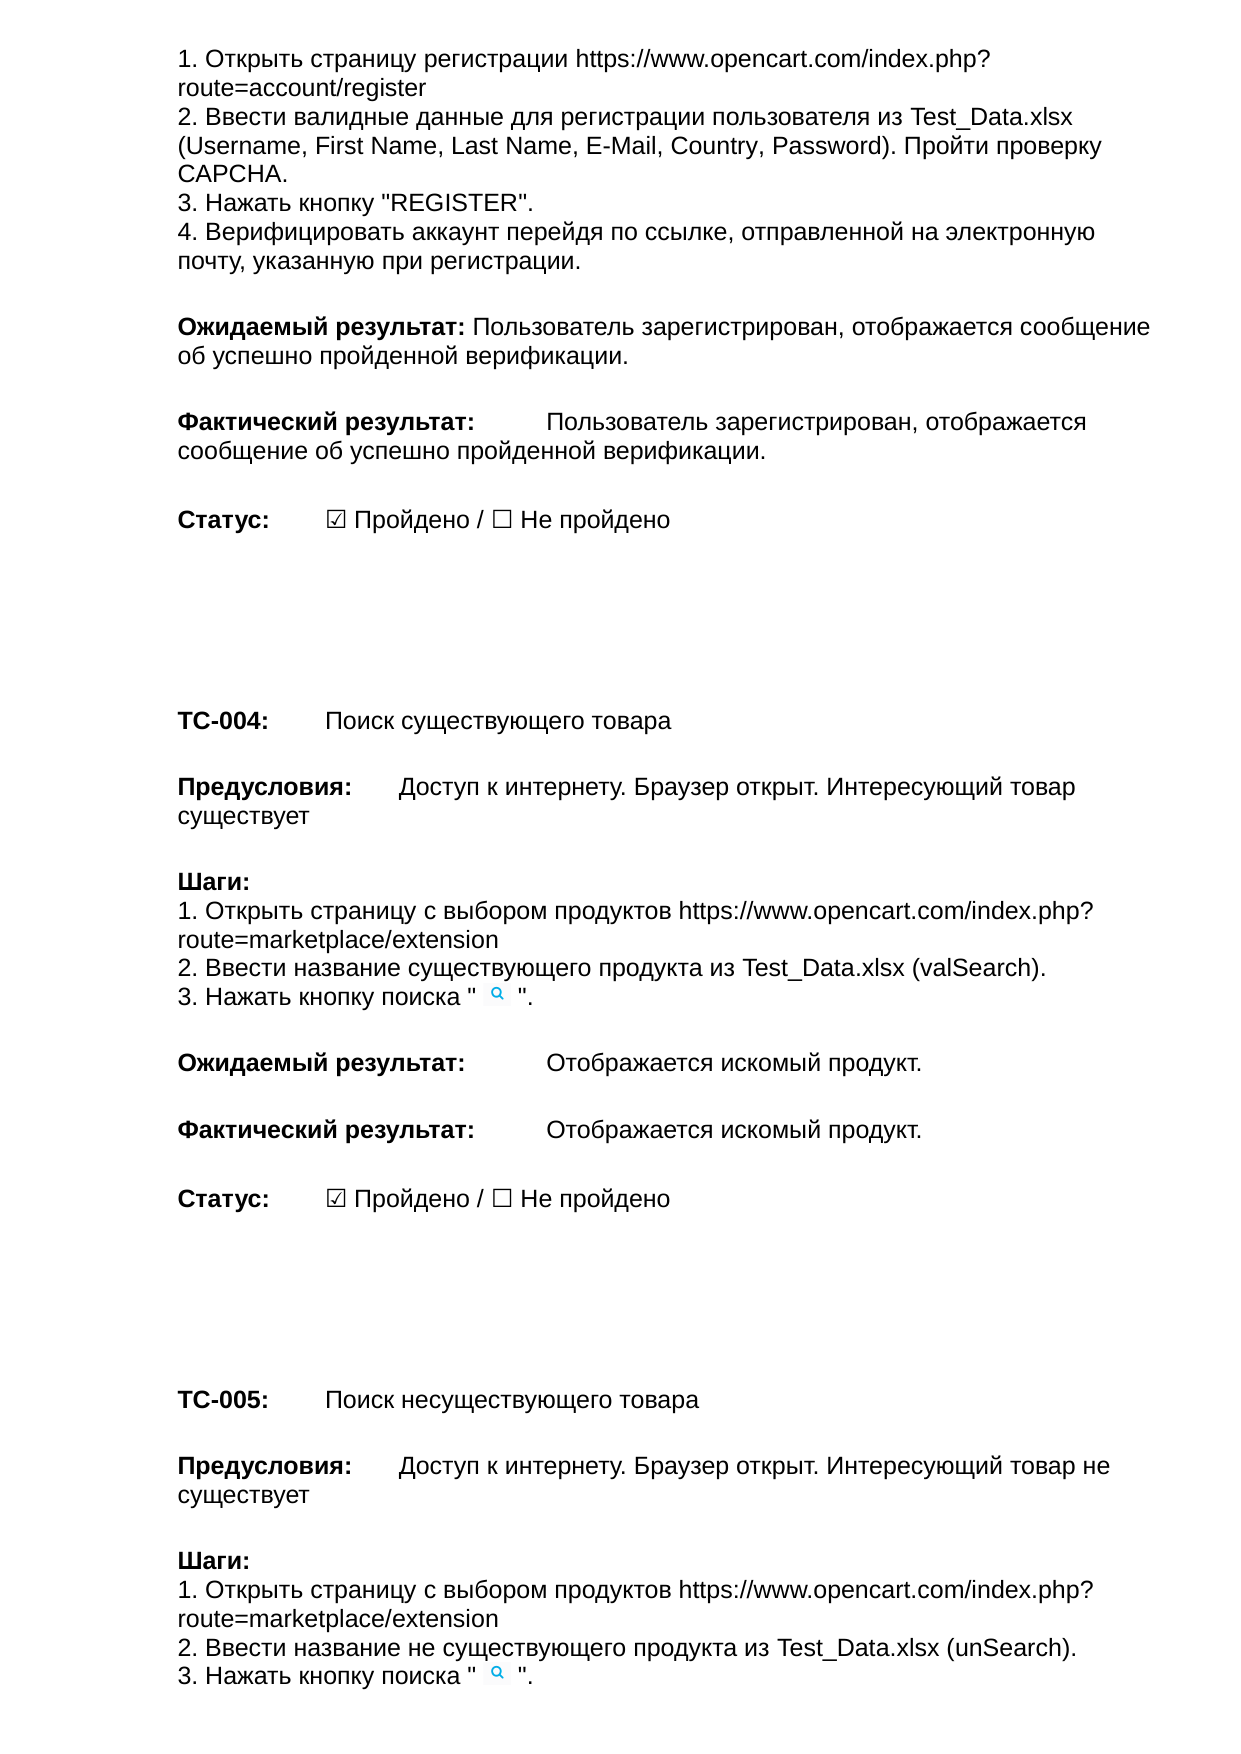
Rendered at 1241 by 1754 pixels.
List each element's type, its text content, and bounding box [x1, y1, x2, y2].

list Ожидаемый результат: Пользователь зарегистрирован, отображается сообщение об успешно пройденной верификации. [177, 312, 1152, 369]
list Статус: ☑ Пройдено / ☐ Не пройдено [177, 502, 1152, 536]
picture [483, 1662, 511, 1685]
list Шаги: [177, 1546, 1152, 1575]
list TC-005: Поиск несуществующего товара [177, 1385, 1152, 1414]
list 3. Нажать кнопку "REGISTER". [177, 188, 1152, 217]
list 1. Открыть страницу регистрации https://www.opencart.com/index.php?route=account/register [177, 44, 1152, 102]
list 1. Открыть страницу с выбором продуктов https://www.opencart.com/index.php?route=marketplace/extension [177, 1575, 1152, 1632]
list TC-004: Поиск существующего товара [177, 706, 1152, 735]
list 4. Верифицировать аккаунт перейдя по ссылке, отправленной на электронную почту, указанную при регистрации. [177, 217, 1152, 274]
list 3. Нажать кнопку поиска " ". [177, 982, 1152, 1011]
list 2. Ввести валидные данные для регистрации пользователя из Test_Data.xlsx (Username, First Name, Last Name, E-Mail, Country, Password). Пройти проверку CAPCHA. [177, 102, 1152, 188]
list Статус: ☑ Пройдено / ☐ Не пройдено [177, 1181, 1152, 1215]
list 1. Открыть страницу с выбором продуктов https://www.opencart.com/index.php?route=marketplace/extension [177, 896, 1152, 953]
list 2. Ввести название существующего продукта из Test_Data.xlsx (valSearch). [177, 953, 1152, 982]
list Предусловия: Доступ к интернету. Браузер открыт. Интересующий товар существует [177, 772, 1152, 830]
list Фактический результат: Пользователь зарегистрирован, отображается сообщение об успешно пройденной верификации. [177, 407, 1152, 464]
list Ожидаемый результат: Отображается искомый продукт. [177, 1048, 1152, 1077]
list Шаги: [177, 867, 1152, 896]
list 3. Нажать кнопку поиска " ". [177, 1661, 1152, 1690]
list Предусловия: Доступ к интернету. Браузер открыт. Интересующий товар не существует [177, 1451, 1152, 1509]
picture [483, 983, 511, 1006]
list Фактический результат: Отображается искомый продукт. [177, 1115, 1152, 1143]
list 2. Ввести название не существующего продукта из Test_Data.xlsx (unSearch). [177, 1632, 1152, 1661]
